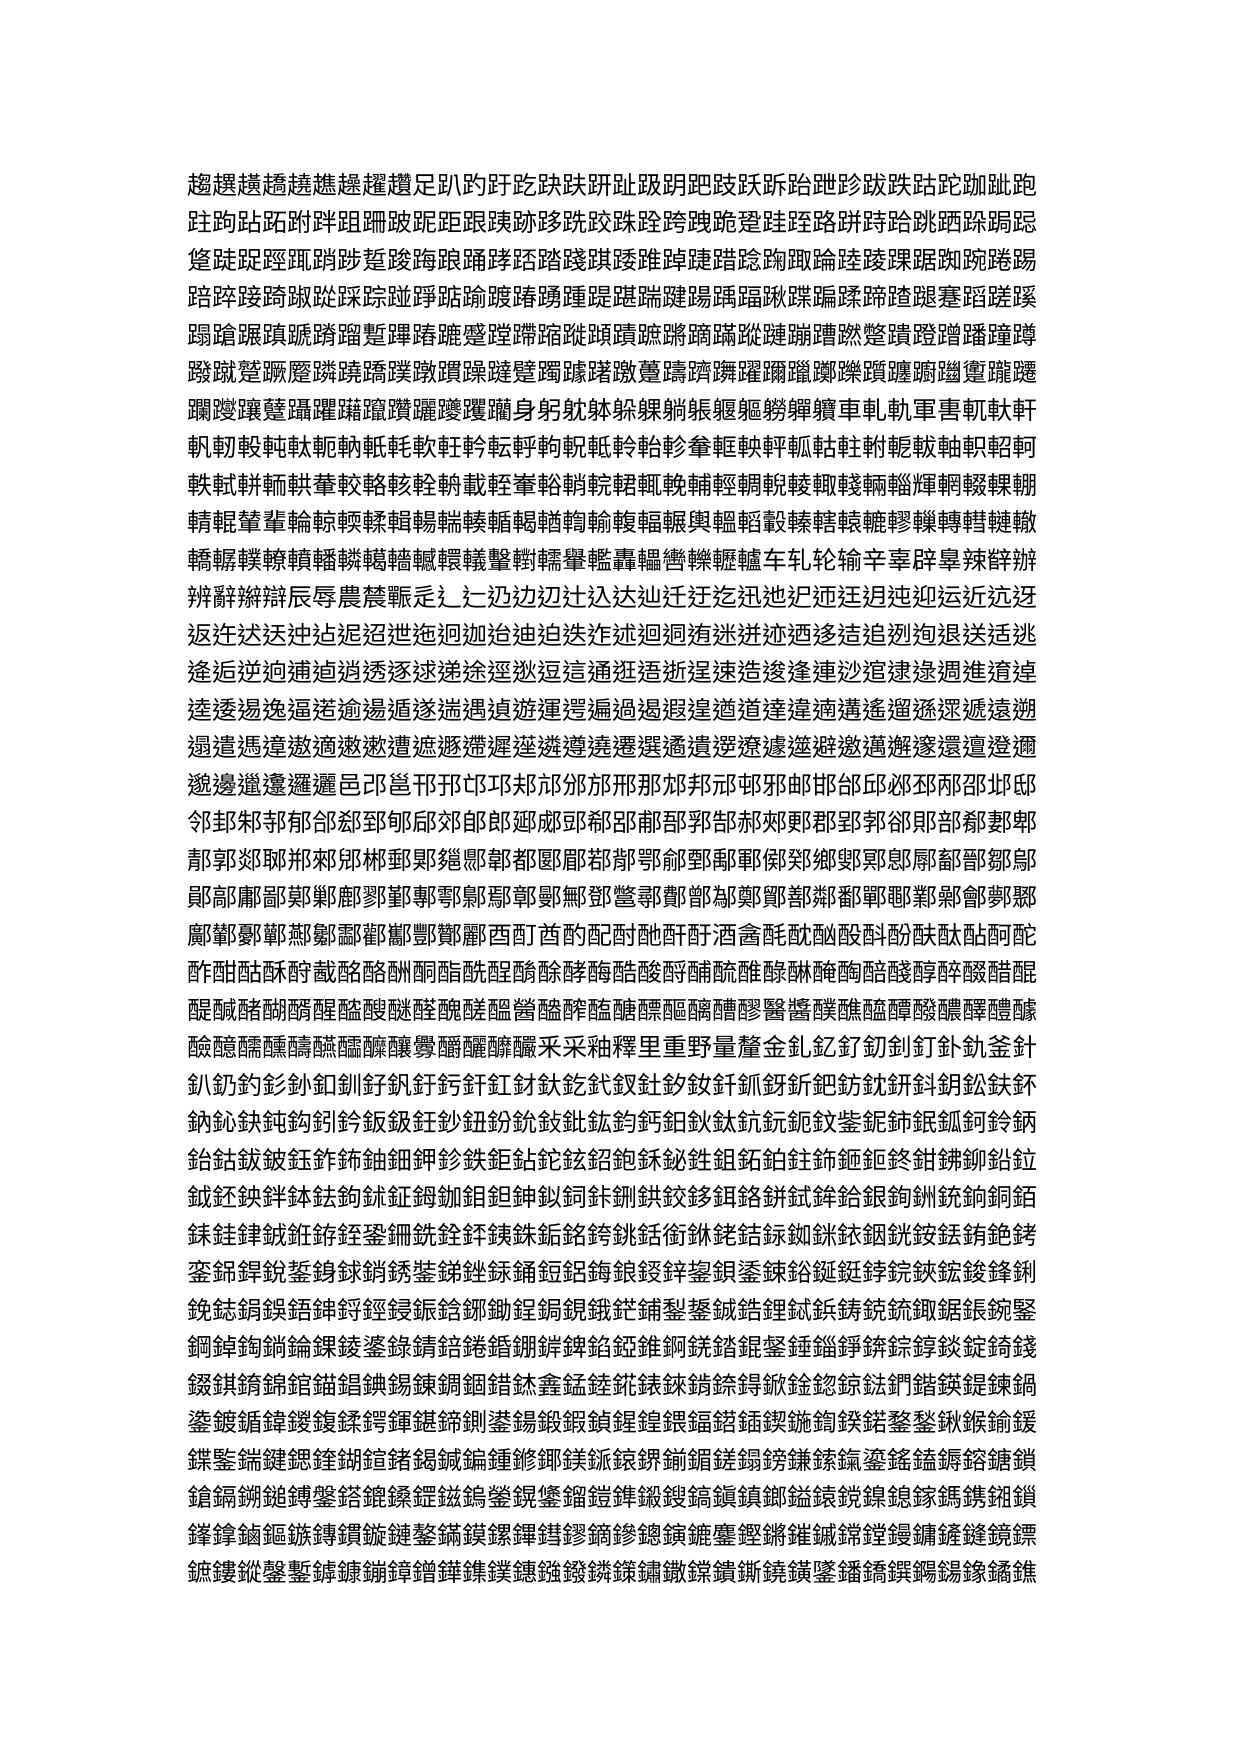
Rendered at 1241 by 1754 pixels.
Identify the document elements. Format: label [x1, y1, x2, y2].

text [187, 164, 1053, 1589]
